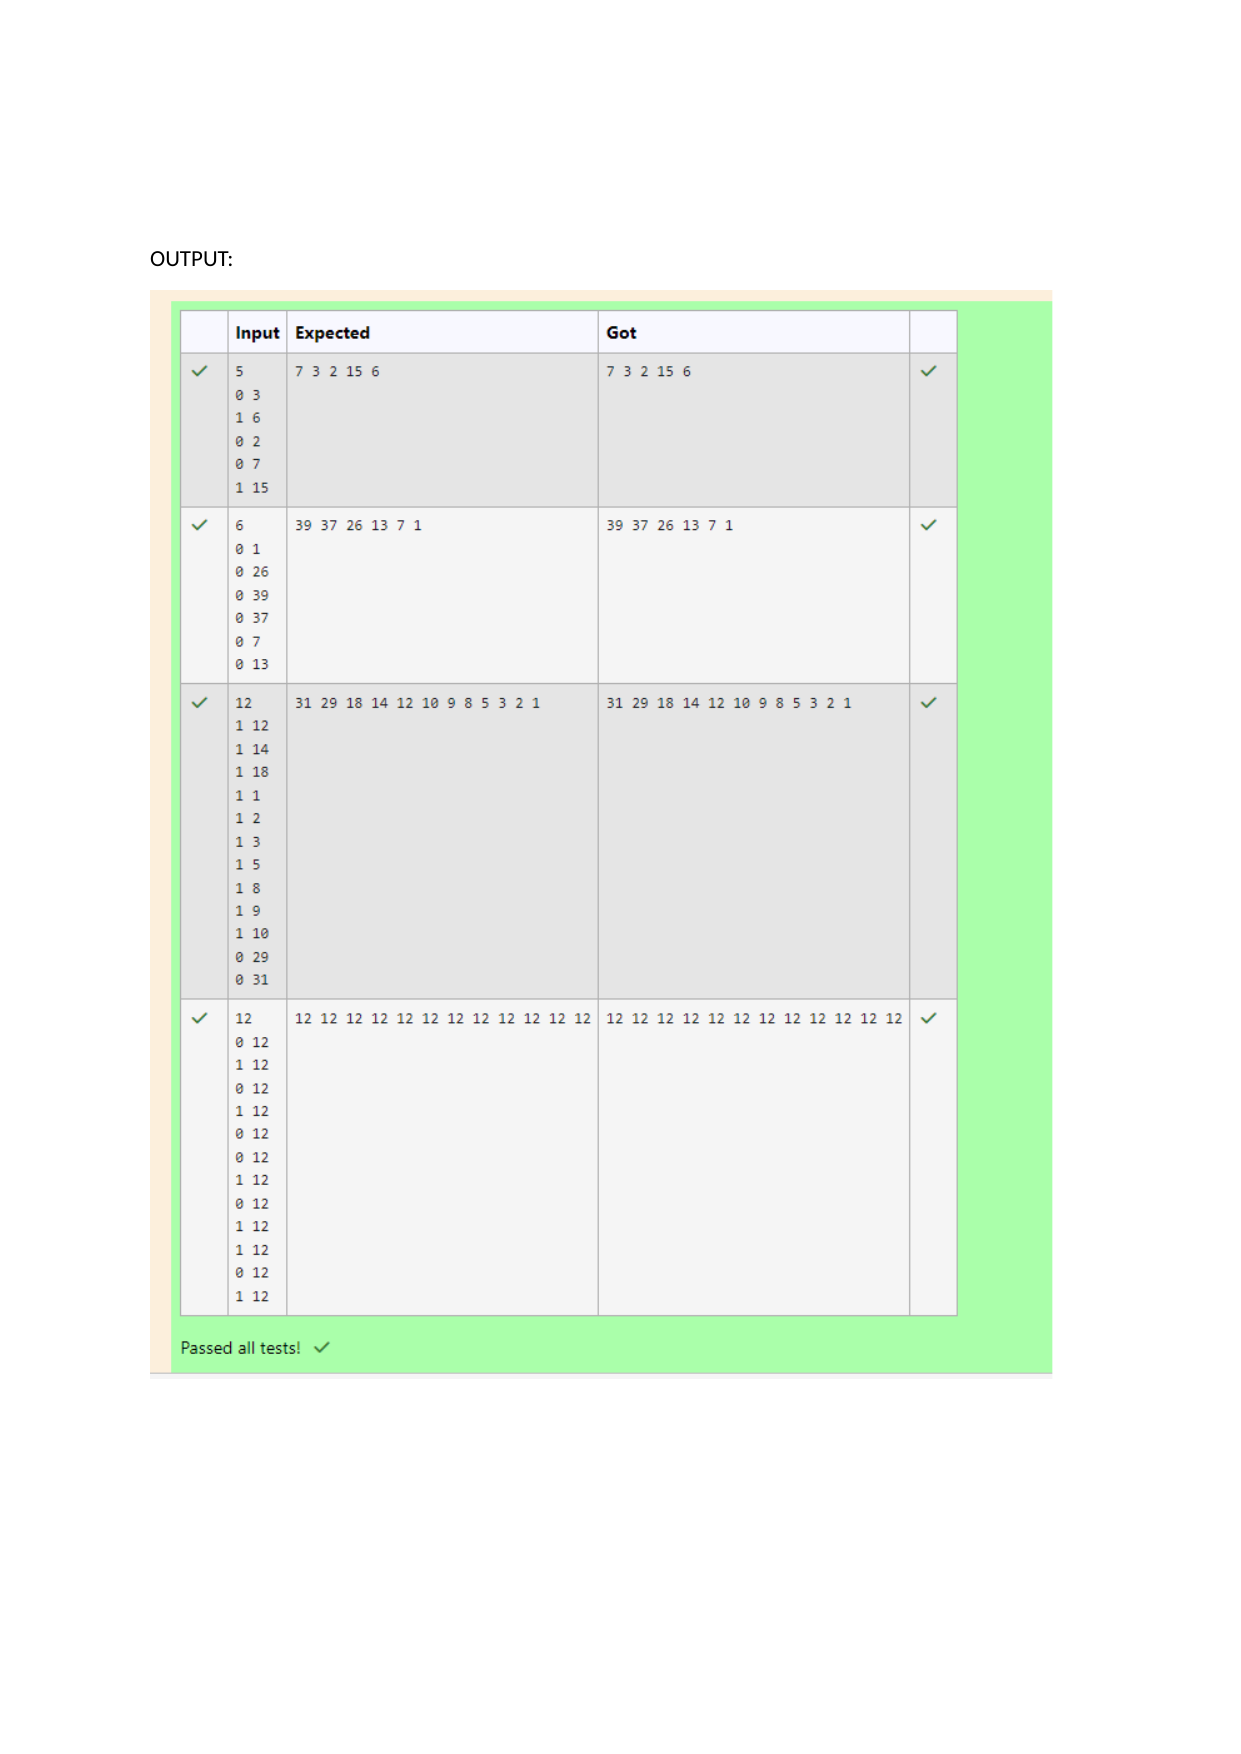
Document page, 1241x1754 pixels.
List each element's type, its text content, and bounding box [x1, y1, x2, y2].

text OUTPUT: [150, 244, 1090, 272]
picture [150, 290, 1053, 1379]
